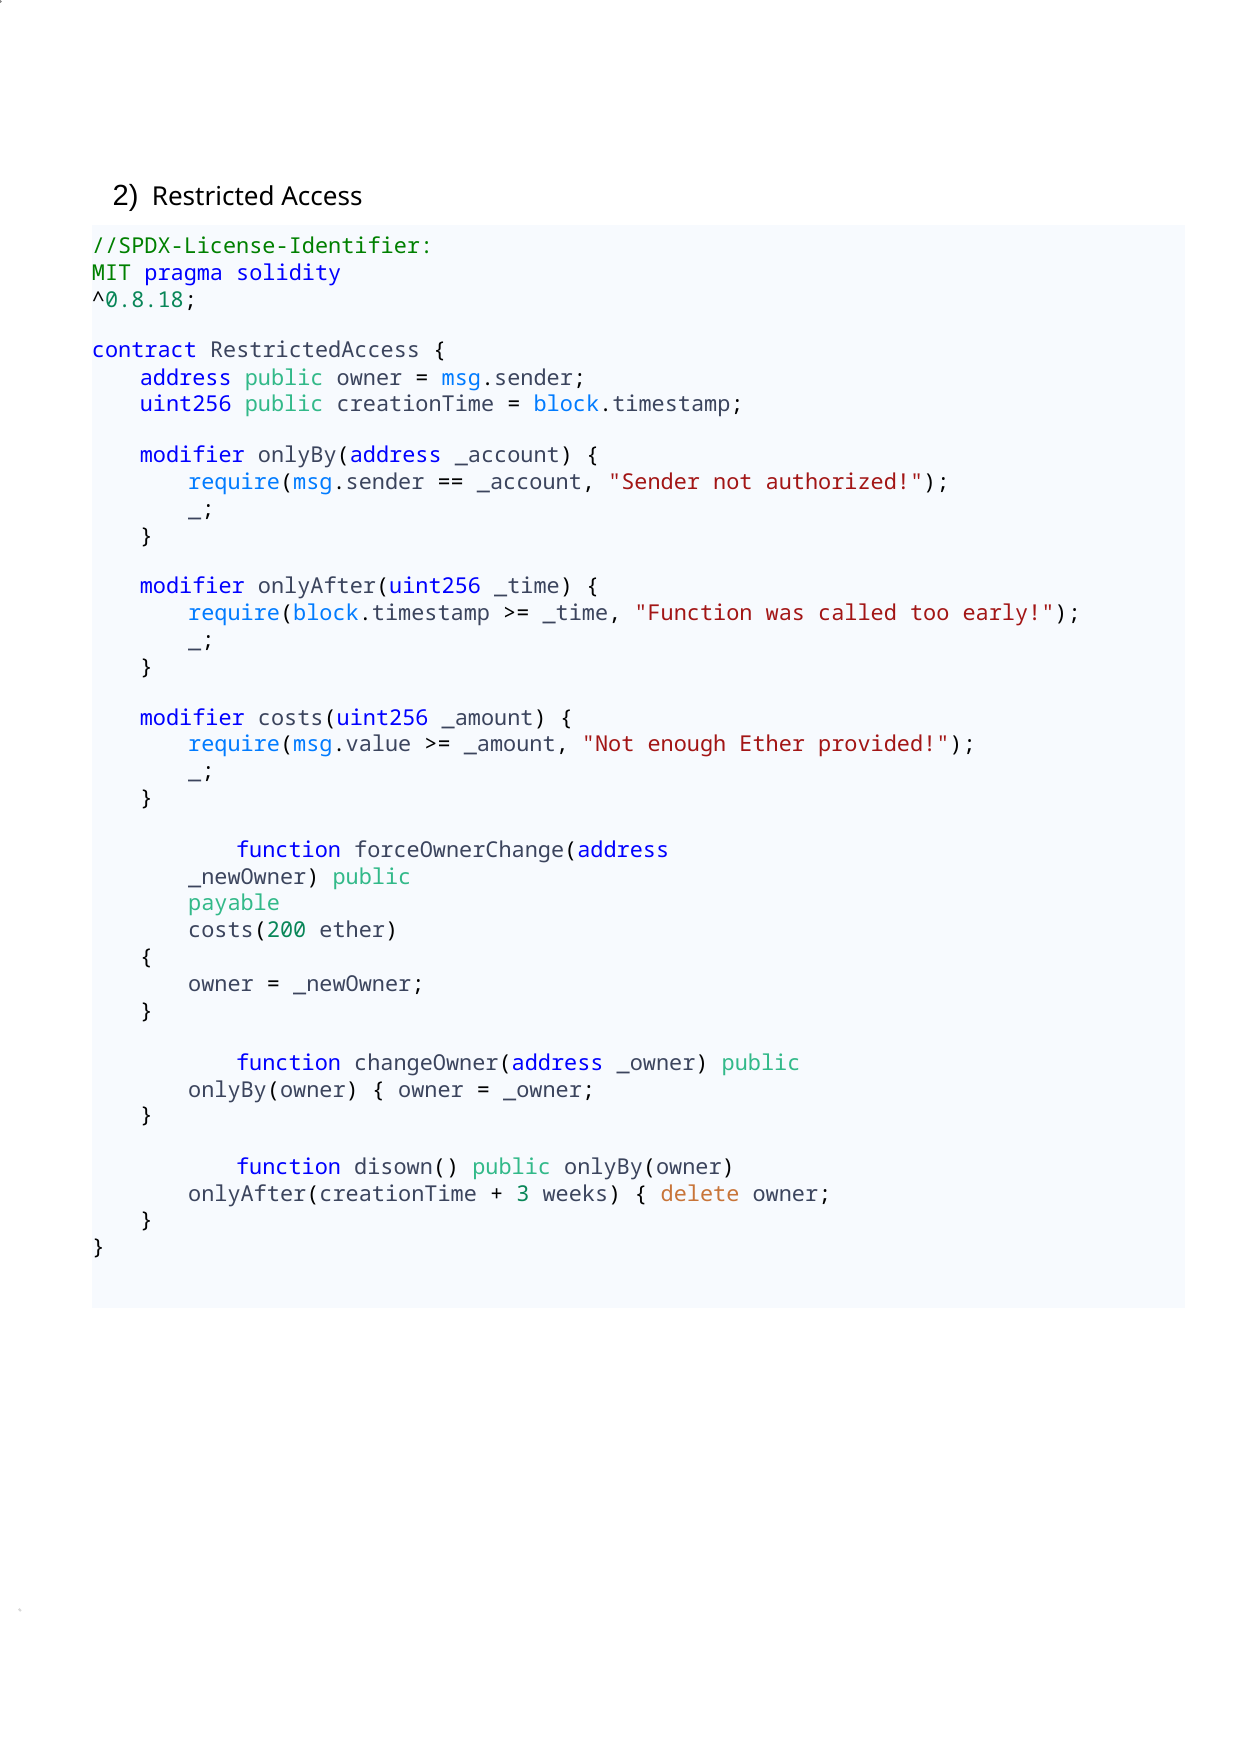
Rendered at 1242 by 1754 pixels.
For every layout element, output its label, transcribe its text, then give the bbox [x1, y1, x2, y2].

subtitle Restricted Access [112, 177, 1185, 213]
